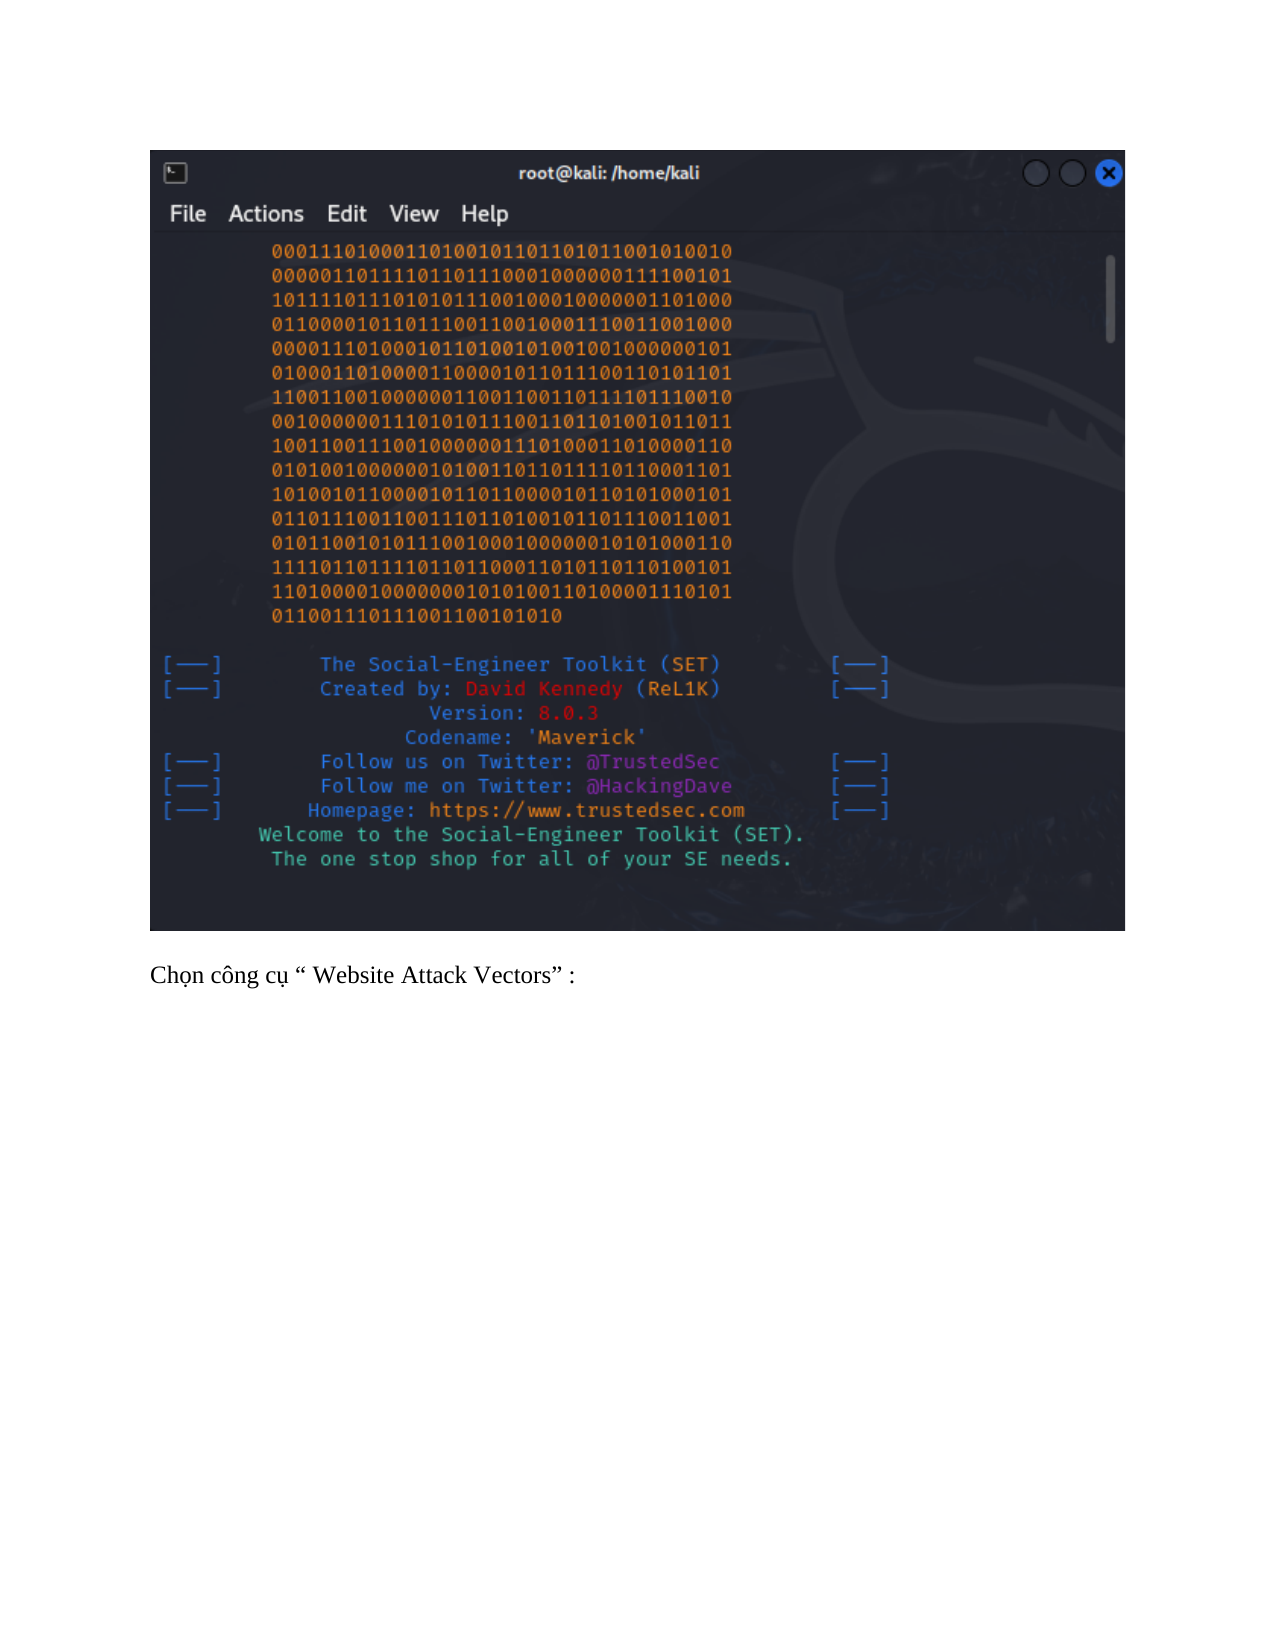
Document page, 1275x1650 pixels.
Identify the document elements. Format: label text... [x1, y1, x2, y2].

picture [150, 150, 1125, 931]
text Chọn công cụ “ Website Attack Vectors” : [150, 960, 1125, 989]
